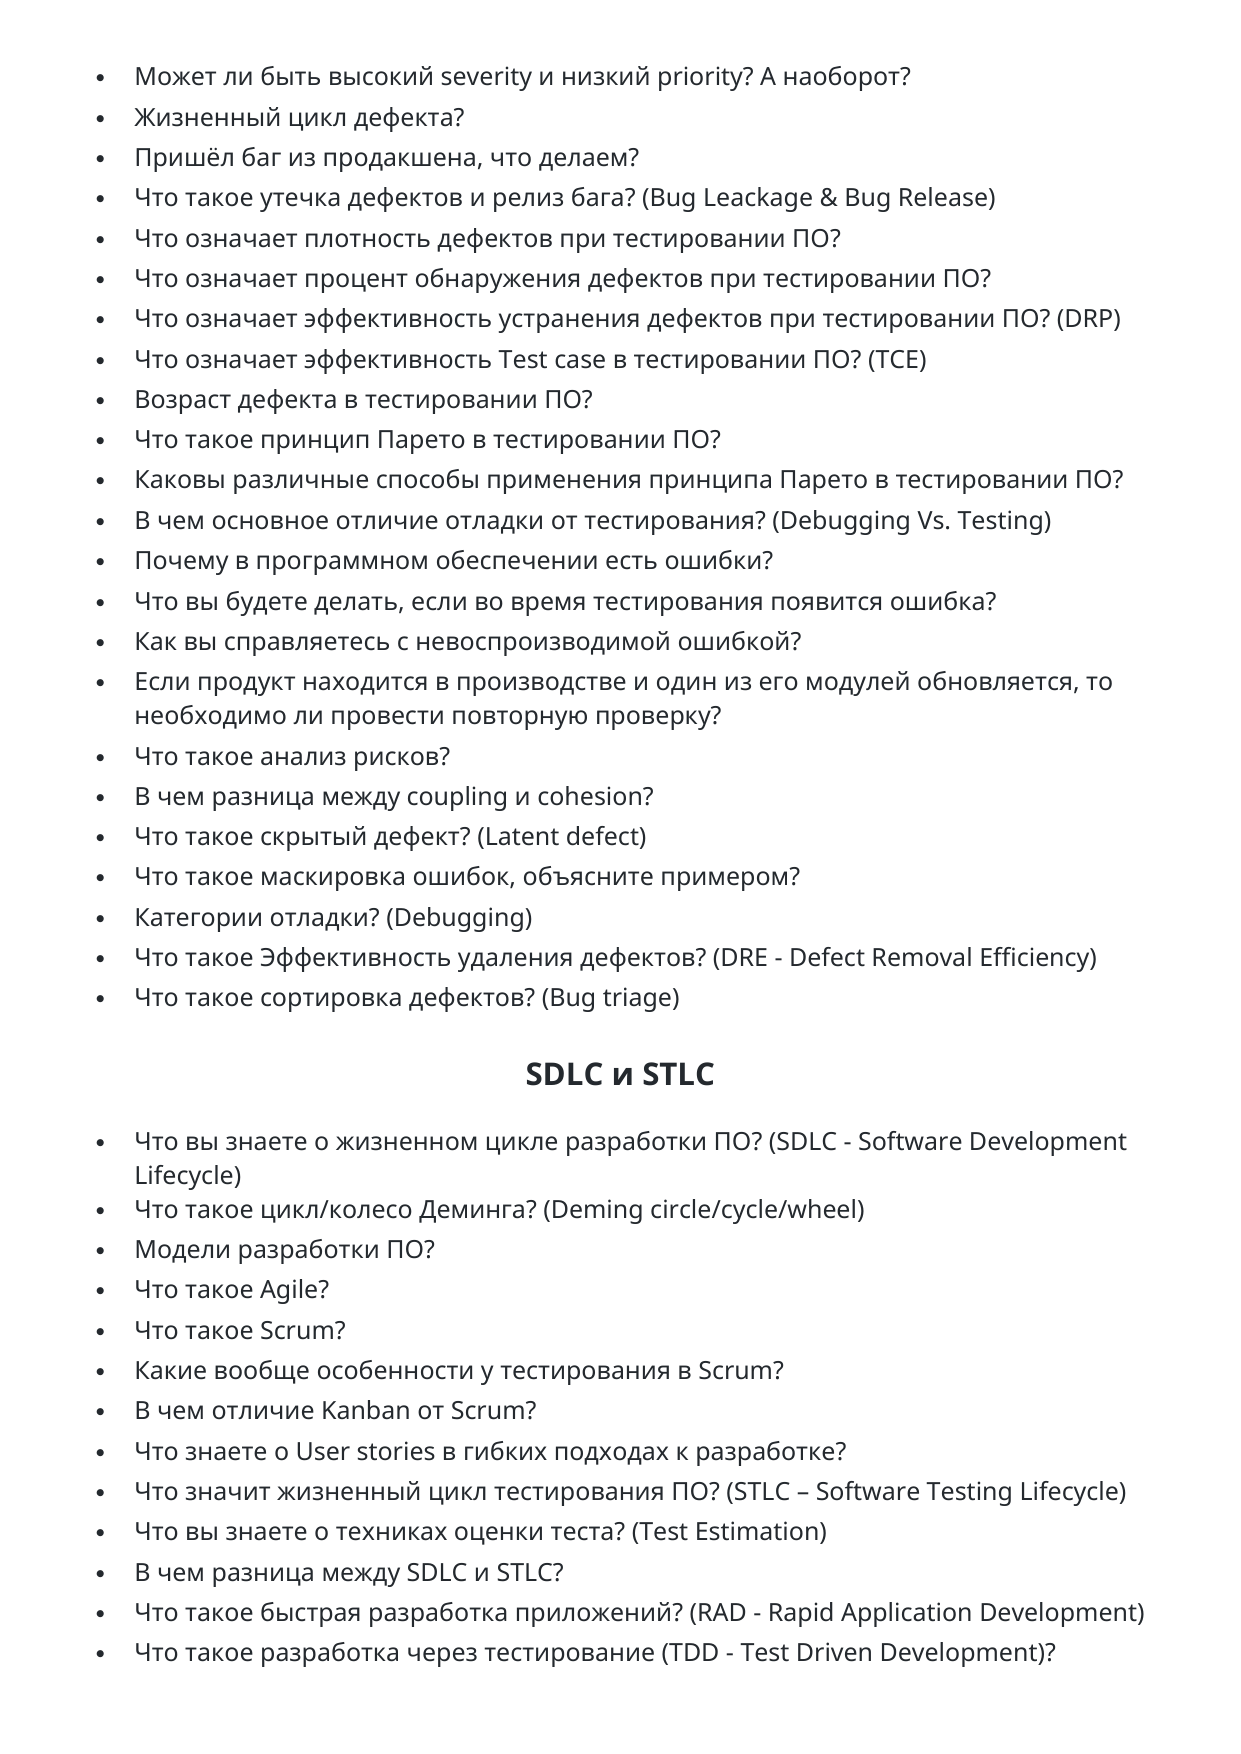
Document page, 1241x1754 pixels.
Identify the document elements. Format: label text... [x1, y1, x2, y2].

list Что такое маскировка ошибок, объясните примером? [97, 859, 1181, 893]
list Что вы знаете о жизненном цикле разработки ПО? (SDLC - Software Development Lifecycle) [97, 1123, 1181, 1191]
list Что означает процент обнаружения дефектов при тестировании ПО? [97, 261, 1181, 295]
list Что такое Эффективность удаления дефектов? (DRE - Defect Removal Efficiency) [97, 940, 1181, 974]
list В чем разница между coupling и cohesion? [97, 778, 1181, 812]
list Что означает плотность дефектов при тестировании ПО? [97, 220, 1181, 254]
list Почему в программном обеспечении есть ошибки? [97, 543, 1181, 577]
list Что такое Agile? [97, 1272, 1181, 1306]
list Каковы различные способы применения принципа Парето в тестировании ПО? [97, 462, 1181, 496]
list Что означает эффективность Test case в тестировании ПО? (TCE) [97, 341, 1181, 375]
list Может ли быть высокий severity и низкий priority? А наоборот? [97, 59, 1181, 93]
list Если продукт находится в производстве и один из его модулей обновляется, то необходимо ли провести повторную проверку? [97, 664, 1181, 732]
list Что такое разработка через тестирование (TDD - Test Driven Development)? [97, 1635, 1181, 1669]
list Модели разработки ПО? [97, 1232, 1181, 1266]
list Пришёл баг из продакшена, что делаем? [97, 140, 1181, 174]
list Какие вообще особенности у тестирования в Scrum? [97, 1353, 1181, 1387]
list Категории отладки? (Debugging) [97, 899, 1181, 933]
list Что такое быстрая разработка приложений? (RAD - Rapid Application Development) [97, 1594, 1181, 1629]
list Что такое Scrum? [97, 1312, 1181, 1346]
list Что такое анализ рисков? [97, 738, 1181, 772]
list В чем отличие Kanban от Scrum? [97, 1393, 1181, 1427]
list Жизненный цикл дефекта? [97, 99, 1181, 133]
list Что такое принцип Парето в тестировании ПО? [97, 422, 1181, 456]
list Что такое цикл/колесо Деминга? (Deming circle/cycle/wheel) [97, 1191, 1181, 1226]
list Что такое скрытый дефект? (Latent defect) [97, 819, 1181, 853]
list Что такое сортировка дефектов? (Bug triage) [97, 980, 1181, 1014]
list Что такое утечка дефектов и релиз бага? (Bug Leackage & Bug Release) [97, 180, 1181, 214]
list Что вы знаете о техниках оценки теста? (Test Estimation) [97, 1514, 1181, 1548]
list Как вы справляетесь с невоспроизводимой ошибкой? [97, 623, 1181, 657]
list Что знаете о User stories в гибких подходах к разработке? [97, 1433, 1181, 1467]
list Что значит жизненный цикл тестирования ПО? (STLC – Software Testing Lifecycle) [97, 1474, 1181, 1508]
text SDLC и STLC [59, 1052, 1181, 1094]
list Что означает эффективность устранения дефектов при тестировании ПО? (DRP) [97, 301, 1181, 335]
list Что вы будете делать, если во время тестирования появится ошибка? [97, 583, 1181, 617]
list Возраст дефекта в тестировании ПО? [97, 382, 1181, 416]
list В чем основное отличие отладки от тестирования? (Debugging Vs. Testing) [97, 502, 1181, 537]
list В чем разница между SDLC и STLC? [97, 1554, 1181, 1588]
